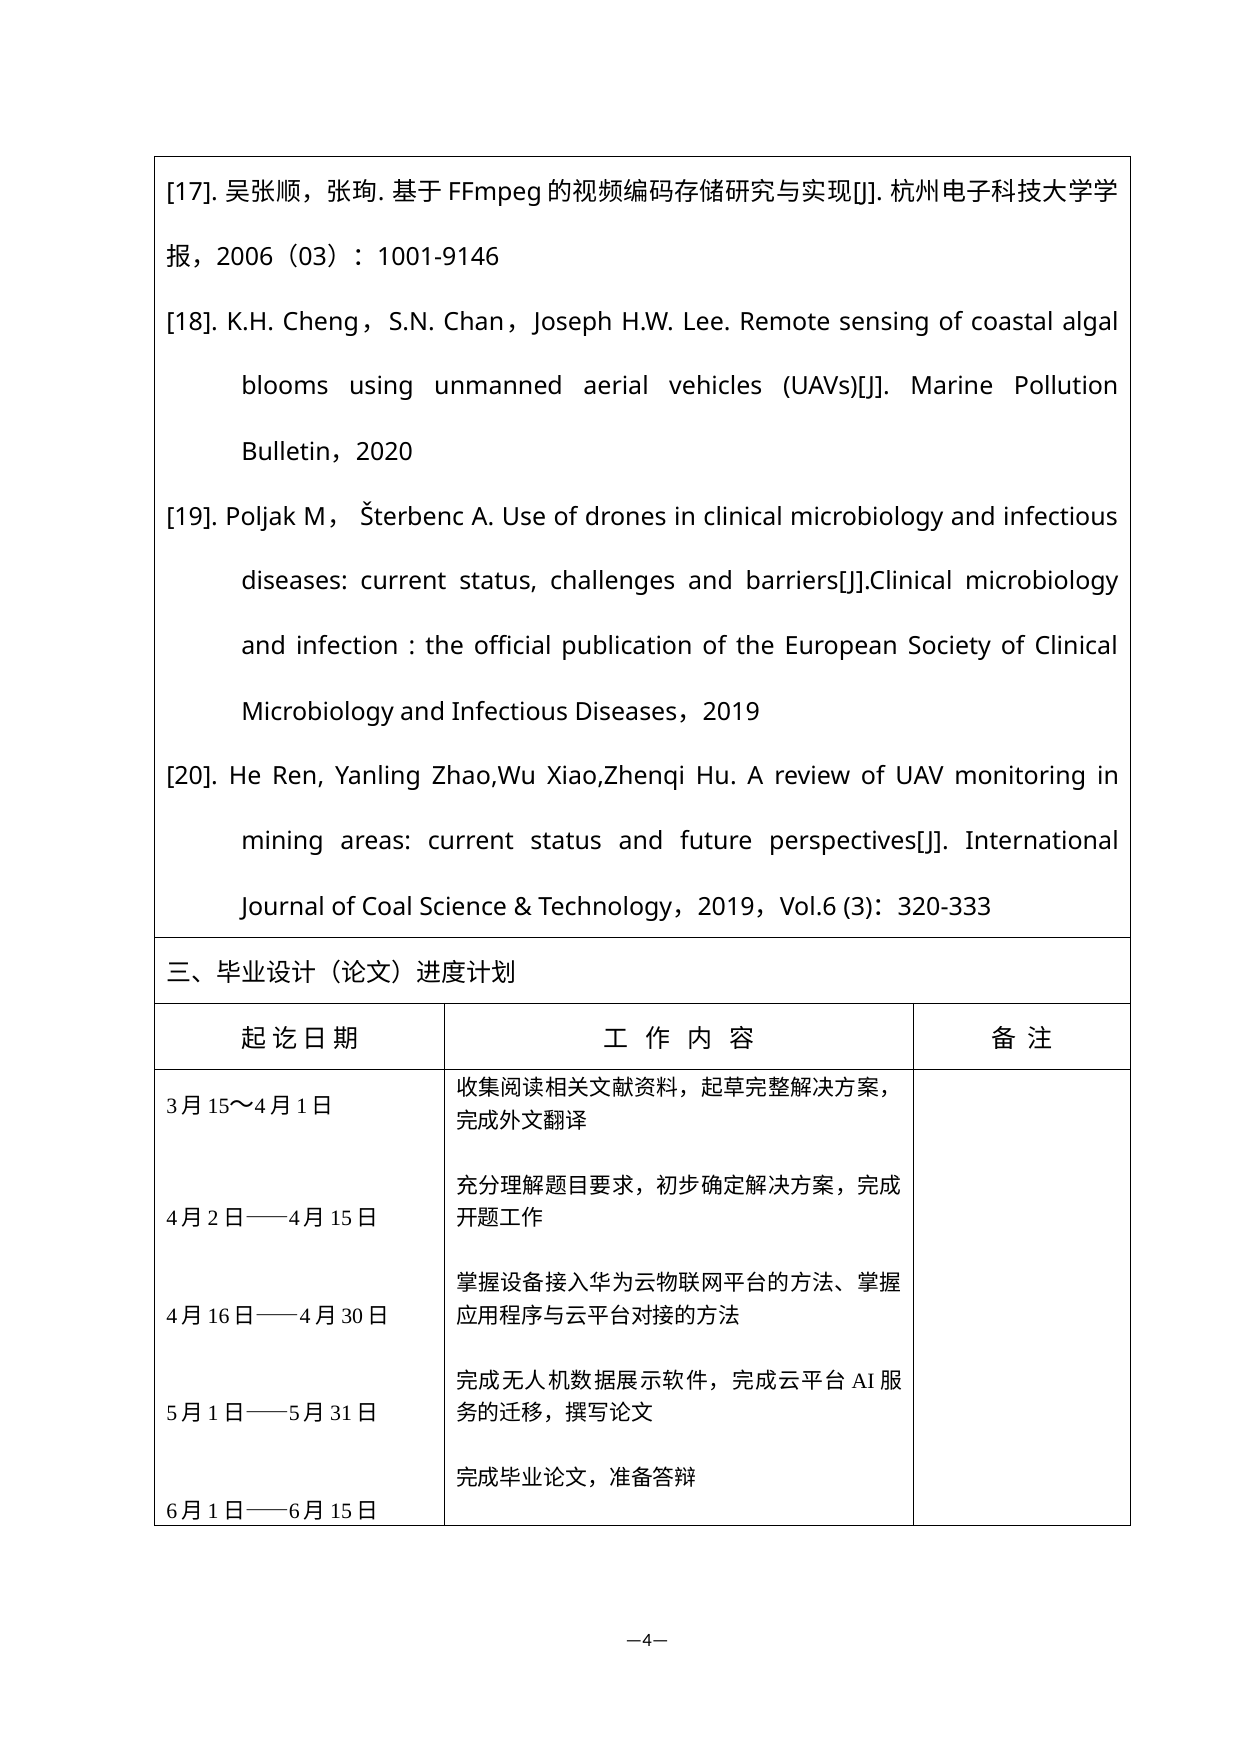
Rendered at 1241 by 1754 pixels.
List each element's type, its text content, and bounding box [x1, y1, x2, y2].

table_cell 工 作 内 容 [445, 1004, 913, 1069]
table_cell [155, 157, 1130, 937]
table_cell 3月15～4月1日 4月2日——4月15日 4月16日——4月30日 5月1日——5月31日 6月1日——6月15日 [155, 1070, 444, 1525]
table_cell 起 讫 日 期 [155, 1004, 444, 1069]
table_cell [914, 1070, 1130, 1525]
table_cell 备 注 [914, 1004, 1130, 1069]
table_cell 三、毕业设计（论文）进度计划 [155, 938, 1130, 1003]
table_cell 收集阅读相关文献资料，起草完整解决方案，完成外文翻译 充分理解题目要求，初步确定解决方案，完成开题工作 掌握设备接入华为云物联网平台的方法、掌握应用程序与云平台对接的方法 完成无人机数据展示软件，完成云平台AI服务的迁移，撰写论文 完成毕业论文，准备答辩 [445, 1070, 913, 1525]
